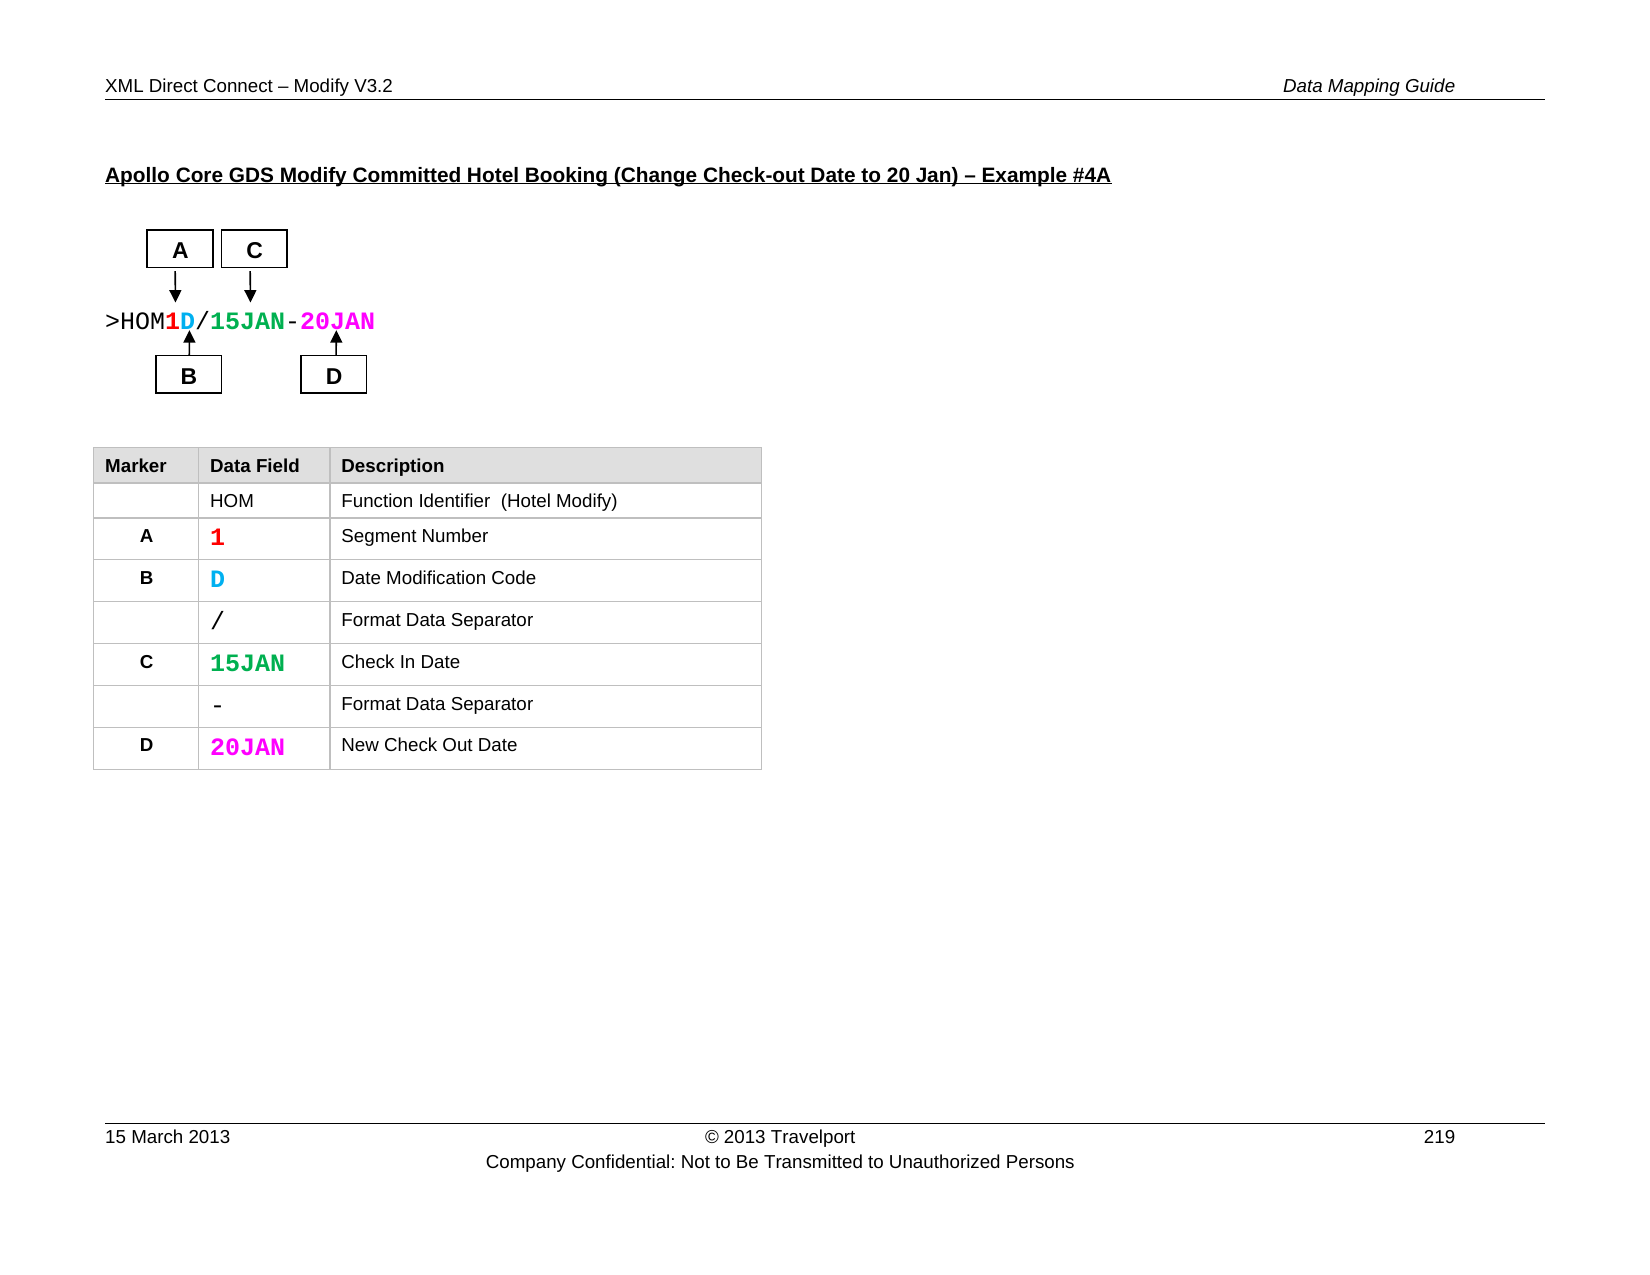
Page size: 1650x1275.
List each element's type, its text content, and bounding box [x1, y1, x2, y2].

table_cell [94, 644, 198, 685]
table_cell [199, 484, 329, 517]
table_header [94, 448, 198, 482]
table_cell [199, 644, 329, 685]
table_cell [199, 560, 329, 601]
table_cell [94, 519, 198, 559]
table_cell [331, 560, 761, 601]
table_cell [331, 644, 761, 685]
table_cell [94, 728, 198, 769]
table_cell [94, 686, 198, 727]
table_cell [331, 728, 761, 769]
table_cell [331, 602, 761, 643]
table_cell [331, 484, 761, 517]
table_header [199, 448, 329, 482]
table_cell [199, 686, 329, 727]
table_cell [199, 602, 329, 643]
text >HOM1D/15JAN-20JAN [105, 309, 1545, 337]
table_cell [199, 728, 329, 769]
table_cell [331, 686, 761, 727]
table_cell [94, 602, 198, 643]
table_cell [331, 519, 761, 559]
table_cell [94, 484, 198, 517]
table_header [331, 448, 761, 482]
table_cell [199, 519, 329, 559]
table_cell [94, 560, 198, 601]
text Apollo Core GDS Modify Committed Hotel Booking (Change Check-out Date to 20 Jan) – Example #4A [105, 162, 1545, 186]
